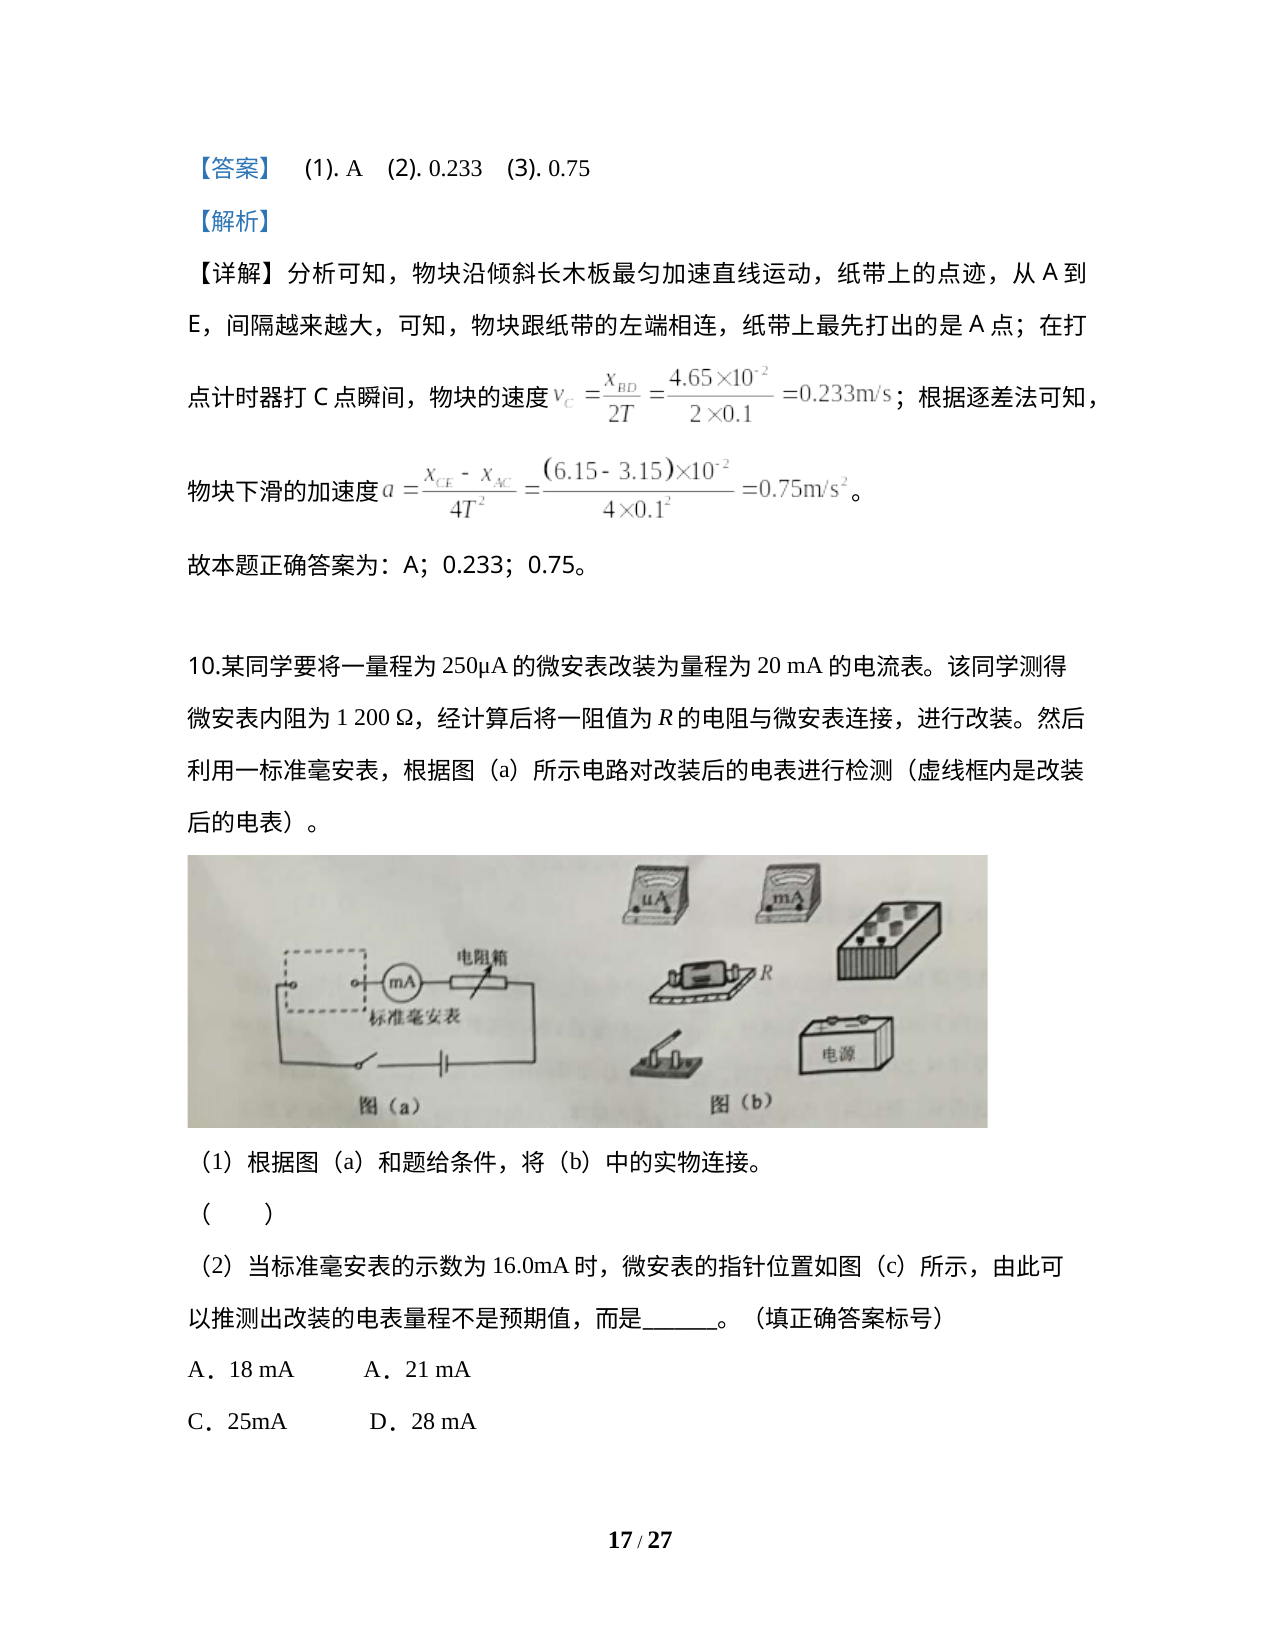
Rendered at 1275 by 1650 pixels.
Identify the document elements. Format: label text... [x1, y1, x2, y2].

picture [187, 855, 988, 1128]
text C．25mA D．28 mA [187, 1404, 1087, 1438]
text 【解析】 [187, 202, 1087, 237]
text 10.某同学要将一量程为250μA的微安表改装为量程为20 mA的电流表。该同学测得微安表内阻为1 200 Ω，经计算后将一阻值为R的电阻与微安表连接，进行改装。然后利用一标准毫安表，根据图（a）所示电路对改装后的电表进行检测（虚线框内是改装后的电表）。 [187, 647, 1087, 838]
text 【答案】 (1). A (2). 0.233 (3). 0.75 [187, 150, 1087, 185]
text A．18 mA A．21 mA [187, 1352, 1087, 1386]
text （2）当标准毫安表的示数为16.0mA时，微安表的指针位置如图（c）所示，由此可以推测出改装的电表量程不是预期值，而是_______。（填正确答案标号） [187, 1247, 1087, 1334]
text （ ） [187, 1196, 1087, 1230]
text 【详解】分析可知，物块沿倾斜长木板最匀加速直线运动，纸带上的点迹，从A到E，间隔越来越大，可知，物块跟纸带的左端相连，纸带上最先打出的是A点；在打点计时器打C点瞬间，物块的速度；根据逐差法可知，物块下滑的加速度。 [187, 254, 1087, 529]
text （1）根据图（a）和题给条件，将（b）中的实物连接。 [187, 1143, 1087, 1178]
text 故本题正确答案为：A；0.233；0.75。 [187, 546, 1087, 581]
